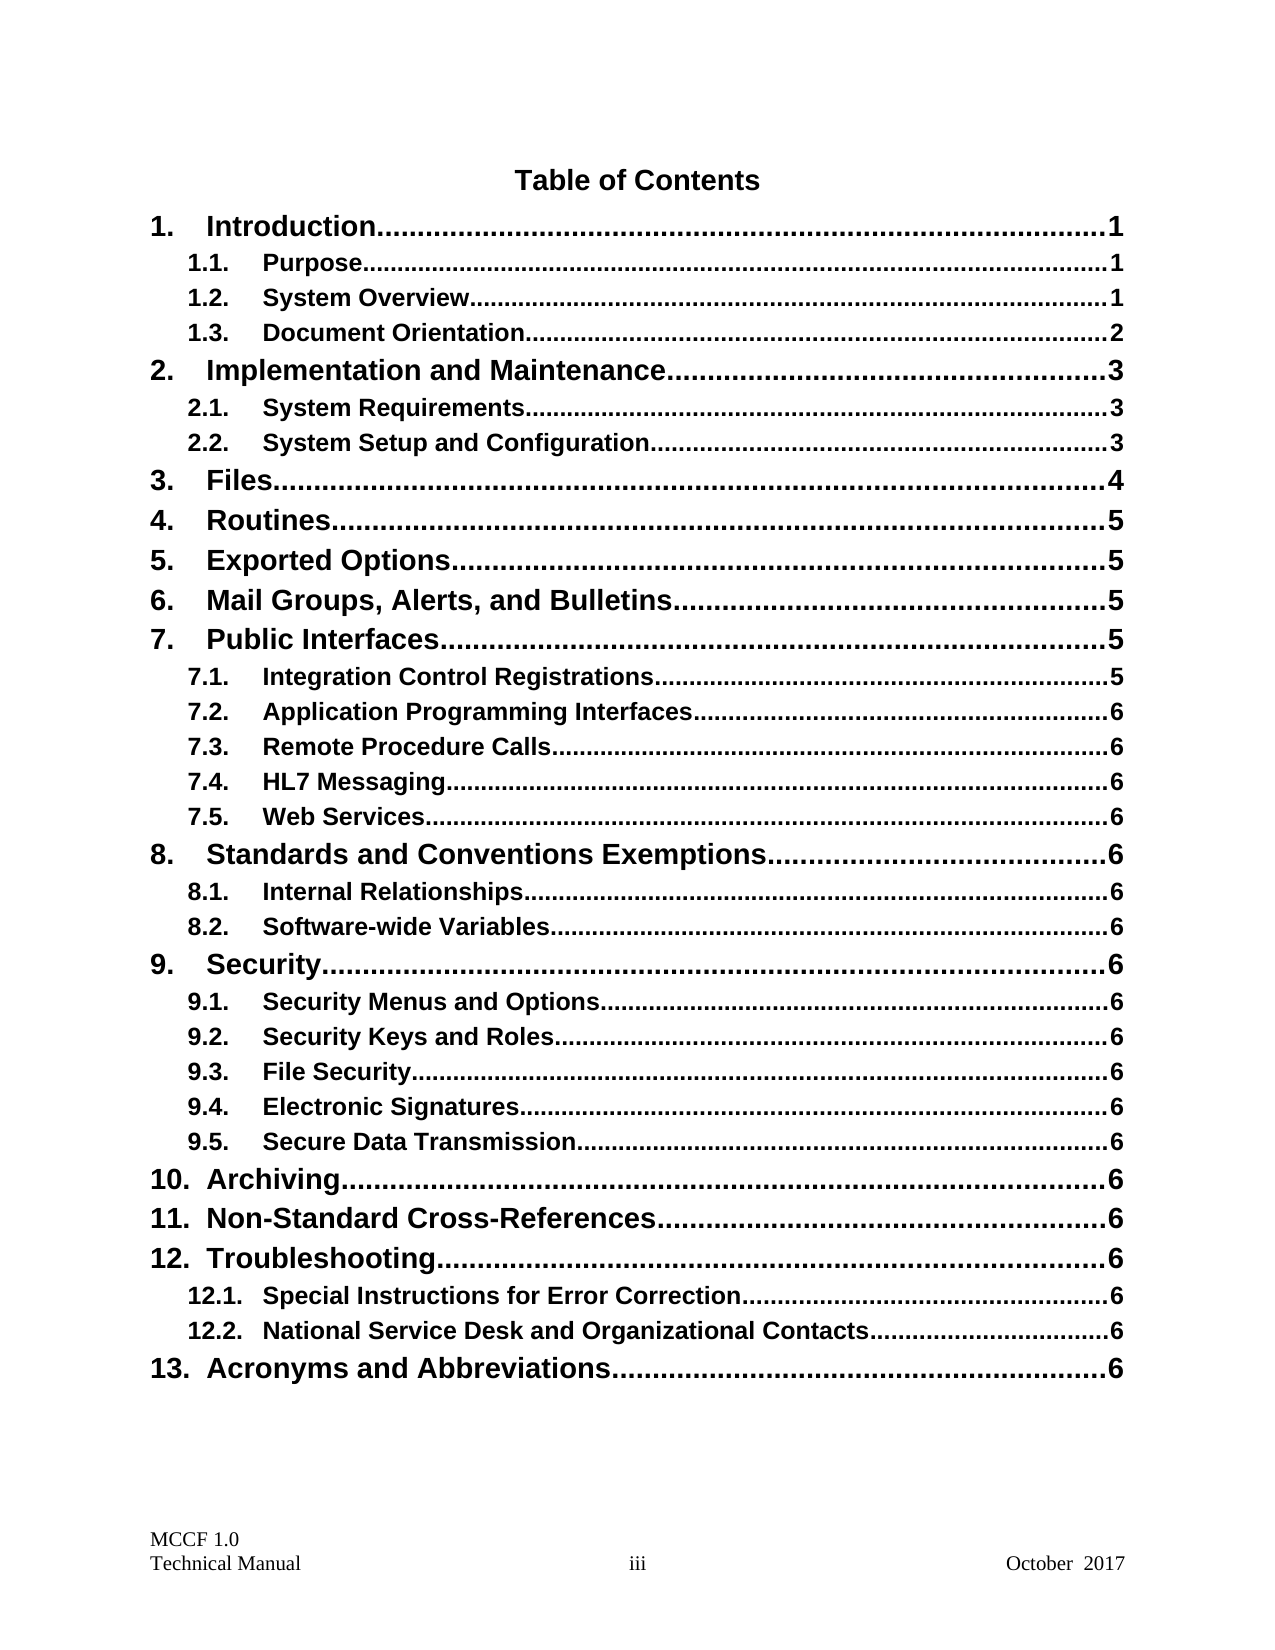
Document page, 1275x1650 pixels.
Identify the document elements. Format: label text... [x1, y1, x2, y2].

text 9.5. Secure Data Transmission 6 [187, 1127, 1125, 1155]
text 8.2. Software-wide Variables 6 [187, 912, 1125, 941]
text 9.2. Security Keys and Roles 6 [187, 1022, 1125, 1050]
text 7.5. Web Services 6 [187, 802, 1125, 831]
text 2.1. System Requirements 3 [187, 393, 1125, 422]
text 1.2. System Overview 1 [187, 283, 1125, 312]
text 4. Routines 5 [150, 503, 1125, 536]
text 1. Introduction 1 [150, 208, 1125, 242]
text 3. Files 4 [150, 463, 1125, 497]
text 7.1. Integration Control Registrations 5 [187, 662, 1125, 691]
text 5. Exported Options 5 [150, 543, 1125, 576]
text 9.4. Electronic Signatures 6 [187, 1092, 1125, 1120]
text 9.3. File Security 6 [187, 1057, 1125, 1085]
text 8.1. Internal Relationships 6 [187, 877, 1125, 906]
text 12. Troubleshooting 6 [150, 1241, 1125, 1275]
text 1.3. Document Orientation 2 [187, 318, 1125, 347]
text 2.2. System Setup and Configuration 3 [187, 428, 1125, 457]
text 9. Security 6 [150, 947, 1125, 980]
text 7. Public Interfaces 5 [150, 622, 1125, 656]
text 13. Acronyms and Abbreviations 6 [150, 1351, 1125, 1384]
text 1.1. Purpose 1 [187, 248, 1125, 277]
text 7.4. HL7 Messaging 6 [187, 767, 1125, 796]
text 8. Standards and Conventions Exemptions 6 [150, 837, 1125, 871]
text 9.1. Security Menus and Options 6 [187, 987, 1125, 1015]
text 6. Mail Groups, Alerts, and Bulletins 5 [150, 582, 1125, 616]
text 11. Non-Standard Cross-References 6 [150, 1201, 1125, 1235]
text 12.2. National Service Desk and Organizational Contacts 6 [187, 1316, 1125, 1345]
text 2. Implementation and Maintenance 3 [150, 353, 1125, 387]
text 12.1. Special Instructions for Error Correction 6 [187, 1281, 1125, 1310]
text 7.3. Remote Procedure Calls 6 [187, 732, 1125, 761]
text 10. Archiving 6 [150, 1162, 1125, 1195]
text Table of Contents [150, 162, 1125, 196]
text 7.2. Application Programming Interfaces 6 [187, 697, 1125, 726]
